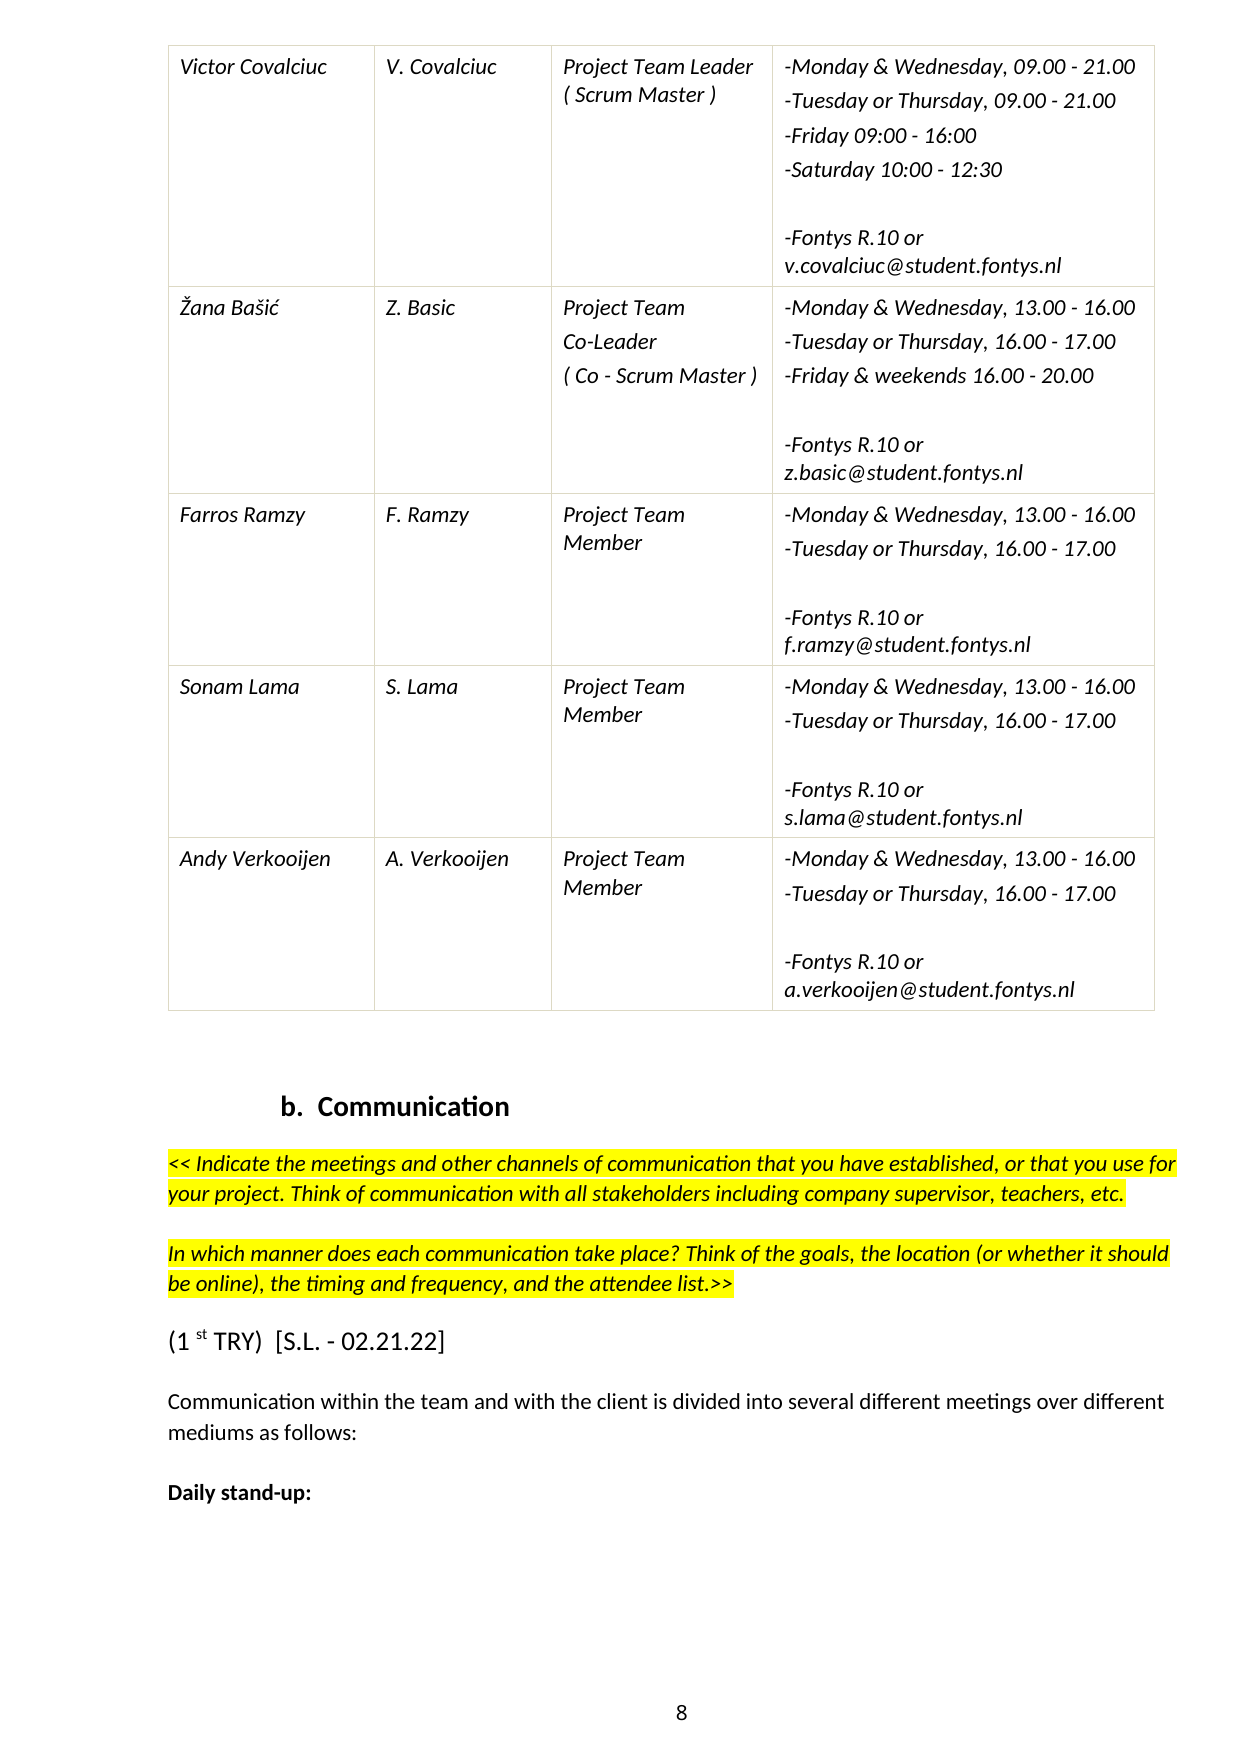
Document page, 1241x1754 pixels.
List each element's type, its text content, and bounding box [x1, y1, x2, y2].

table_cell V. Covalciuc [375, 46, 551, 286]
table_cell -Monday & Wednesday, 13.00 - 16.00 -Tuesday or Thursday, 16.00 - 17.00 -Fontys R.10 or s.lama@student.fontys.nl [773, 666, 1154, 837]
table_cell Project Team Member [552, 494, 772, 665]
subtitle Communication [280, 1088, 1195, 1124]
text << Indicate the meetings and other channels of communication that you have established, or that you use for your project. Think of communication with all stakeholders including company supervisor, teachers, etc. [168, 1149, 1195, 1207]
table_cell -Monday & Wednesday, 13.00 - 16.00 -Tuesday or Thursday, 16.00 - 17.00 -Fontys R.10 or a.verkooijen@student.fontys.nl [773, 838, 1154, 1010]
table_cell Project Team Member [552, 666, 772, 837]
table_cell Andy Verkooijen [169, 838, 374, 1010]
table_cell F. Ramzy [375, 494, 551, 665]
table_cell Victor Covalciuc [169, 46, 374, 286]
text (1 st TRY) [S.L. - 02.21.22] [168, 1324, 1195, 1357]
text In which manner does each communication take place? Think of the goals, the location (or whether it should be online), the timing and frequency, and the attendee list.>> [168, 1239, 1195, 1298]
table_cell Sonam Lama [169, 666, 374, 837]
table_cell -Monday & Wednesday, 09.00 - 21.00 -Tuesday or Thursday, 09.00 - 21.00 -Friday 09:00 - 16:00 -Saturday 10:00 - 12:30 -Fontys R.10 or v.covalciuc@student.fontys.nl [773, 46, 1154, 286]
table_cell Project Team Co-Leader ( Co - Scrum Master ) [552, 287, 772, 492]
text Communication within the team and with the client is divided into several different meetings over different mediums as follows: [168, 1387, 1195, 1446]
table_cell Žana Bašić [169, 287, 374, 492]
table_cell Farros Ramzy [169, 494, 374, 665]
table_cell S. Lama [375, 666, 551, 837]
text Daily stand-up: [168, 1478, 1195, 1506]
table_cell -Monday & Wednesday, 13.00 - 16.00 -Tuesday or Thursday, 16.00 - 17.00 -Fontys R.10 or f.ramzy@student.fontys.nl [773, 494, 1154, 665]
table_cell Project Team Leader ( Scrum Master ) [552, 46, 772, 286]
table_cell Project Team Member [552, 838, 772, 1010]
table_cell A. Verkooijen [375, 838, 551, 1010]
table_cell Z. Basic [375, 287, 551, 492]
table_cell -Monday & Wednesday, 13.00 - 16.00 -Tuesday or Thursday, 16.00 - 17.00 -Friday & weekends 16.00 - 20.00 -Fontys R.10 or z.basic@student.fontys.nl [773, 287, 1154, 492]
